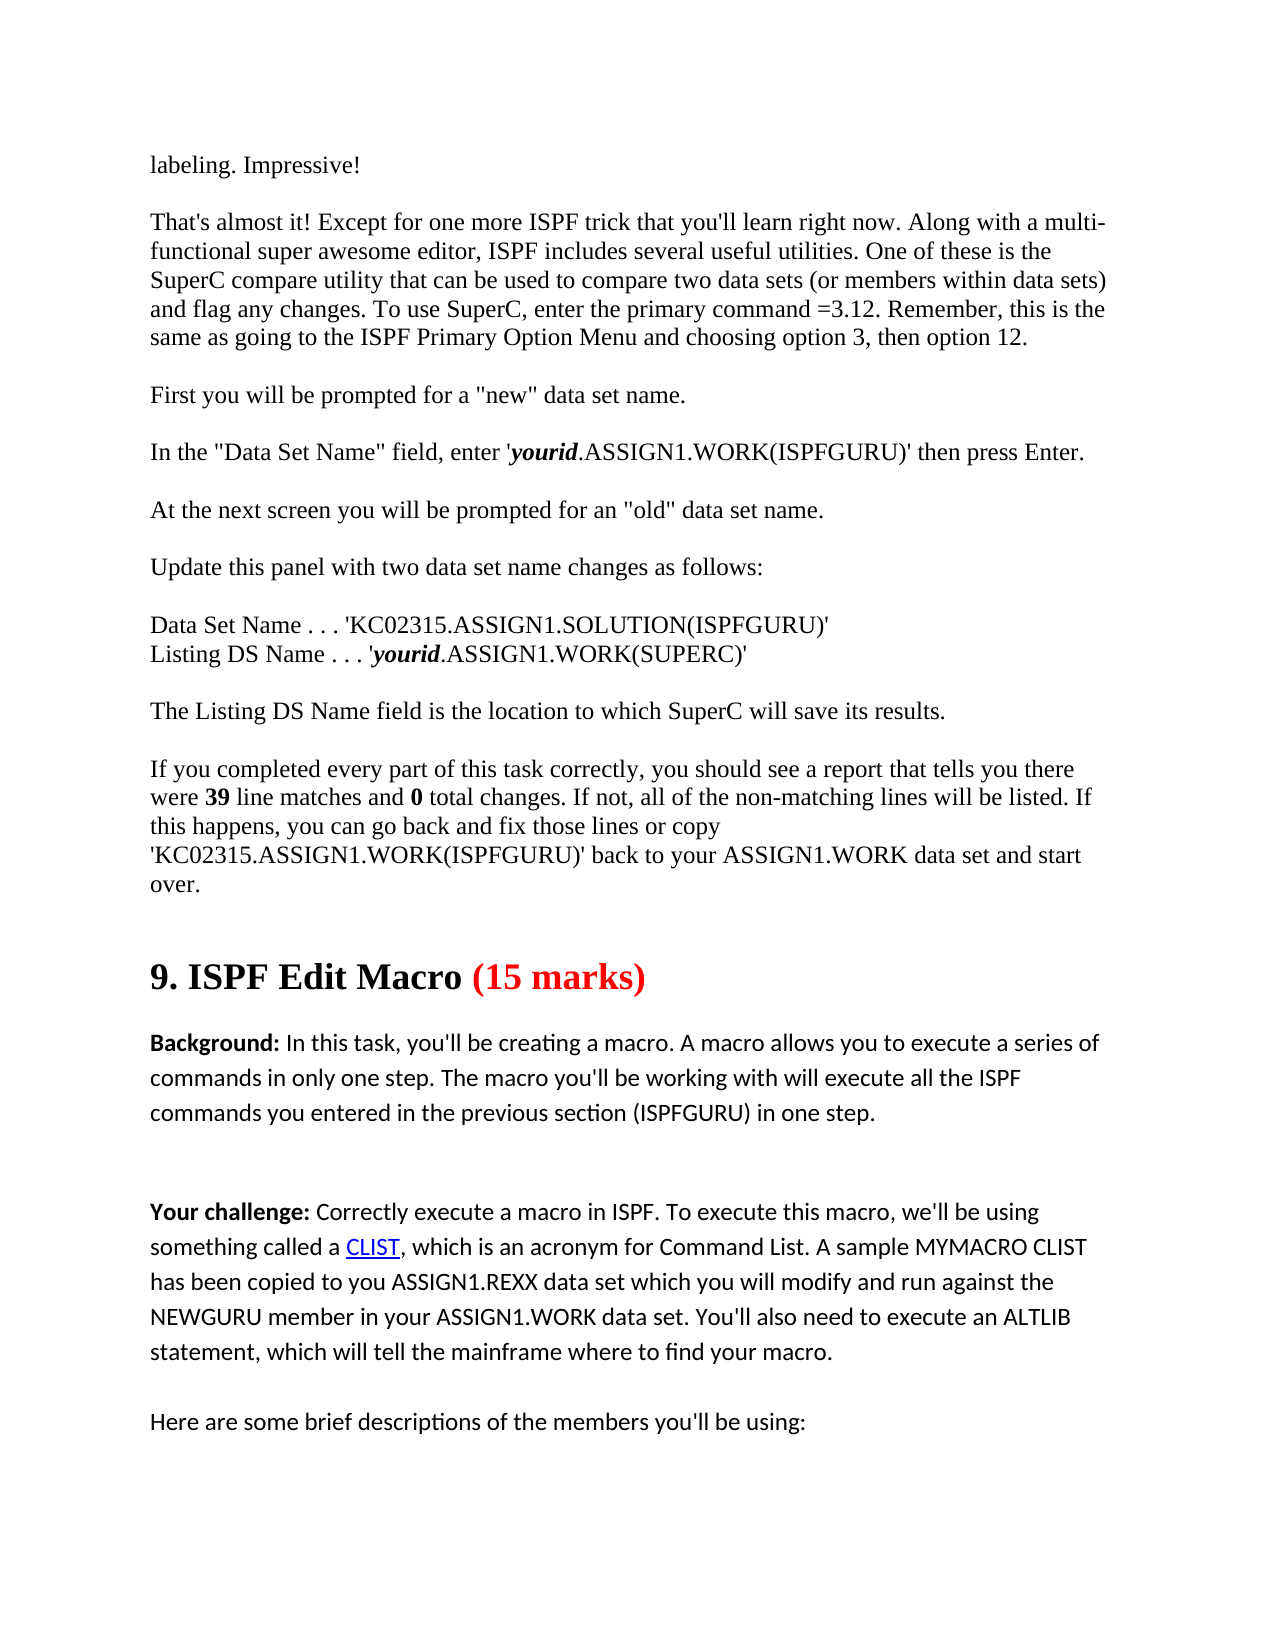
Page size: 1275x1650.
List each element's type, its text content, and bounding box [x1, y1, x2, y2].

subtitle 9. ISPF Edit Macro (15 marks) [150, 955, 1125, 998]
text Background: In this task, you'll be creating a macro. A macro allows you to execute a series of commands in only one step. The macro you'll be working with will execute all the ISPF commands you entered in the previous section (ISPFGURU) in one step. [150, 1027, 1125, 1127]
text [150, 150, 1125, 926]
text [150, 1161, 1125, 1472]
